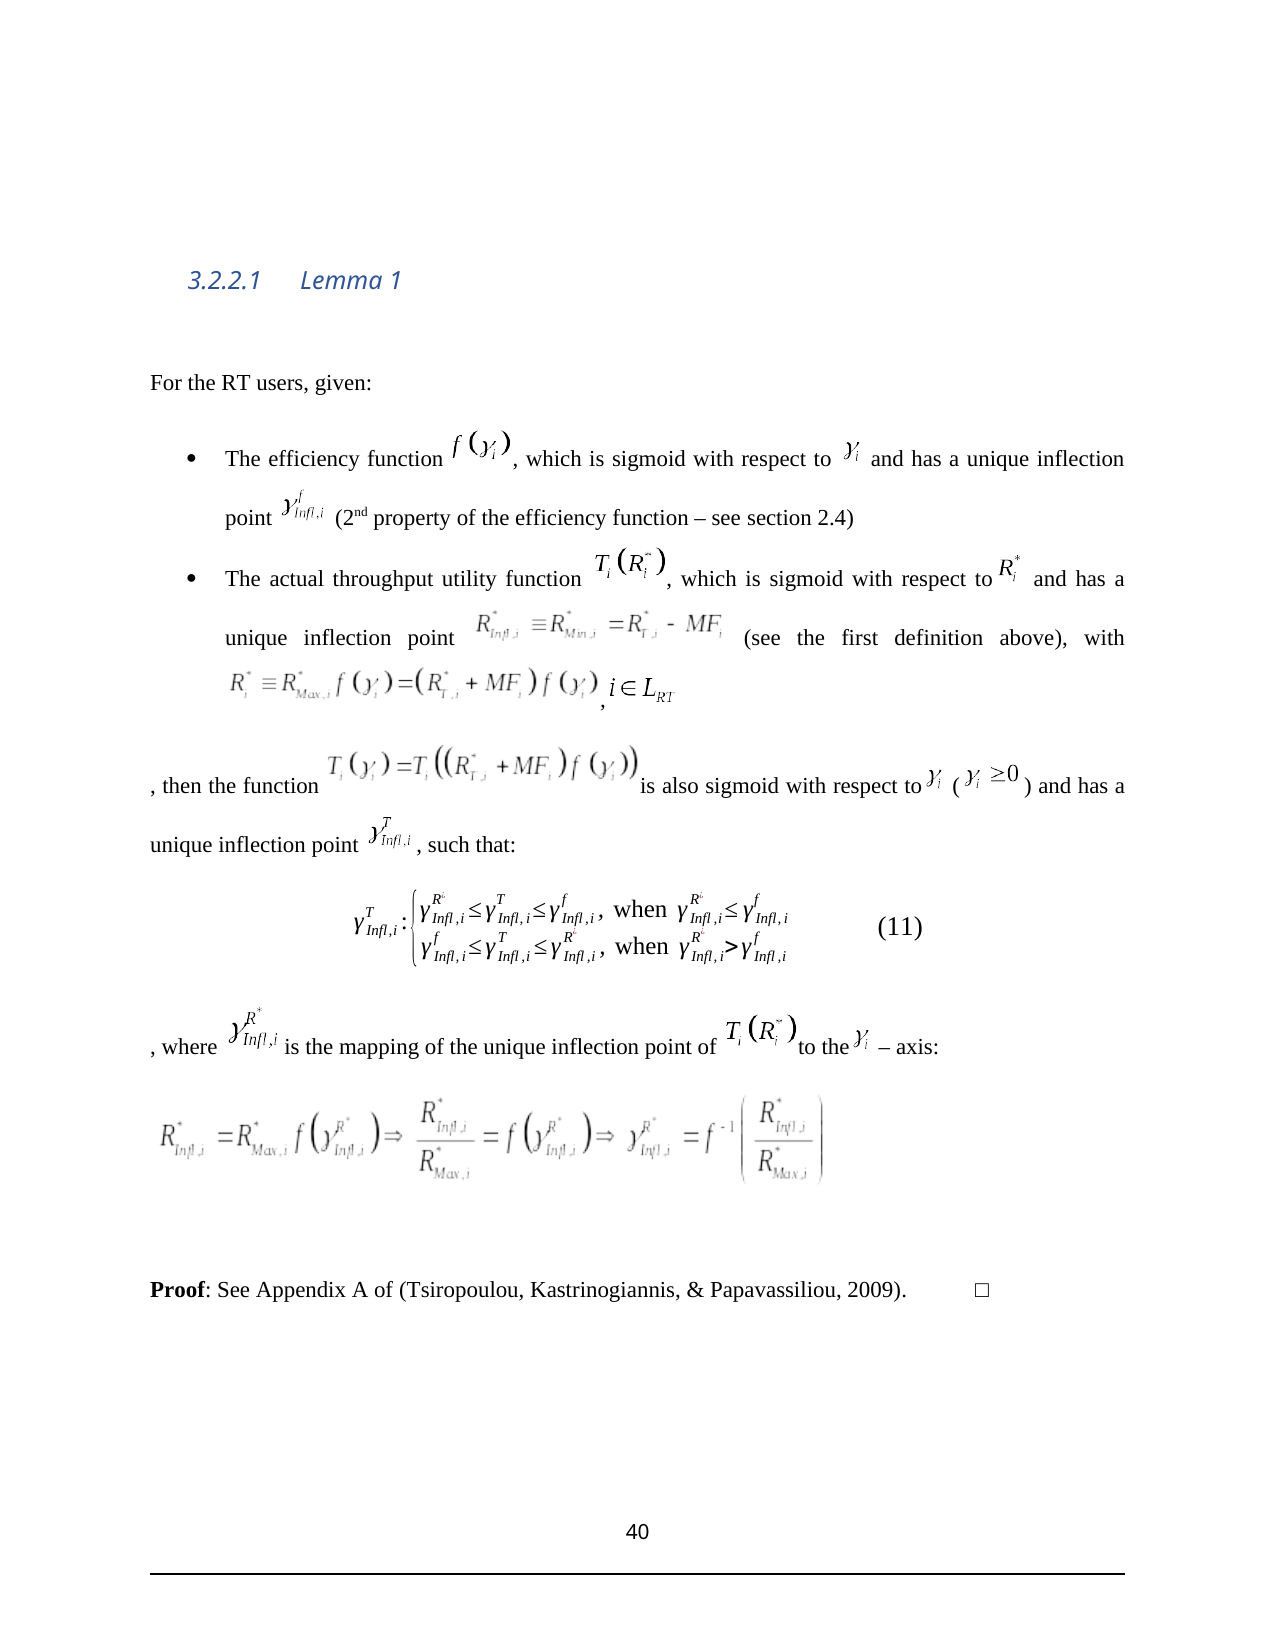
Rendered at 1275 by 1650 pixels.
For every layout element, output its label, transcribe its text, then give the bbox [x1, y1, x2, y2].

list The efficiency function, which is sigmoid with respect to and has a unique inflection point (2nd property of the efficiency function – see section 2.4) [187, 426, 1125, 530]
subtitle Lemma 1 [187, 262, 1125, 296]
text , where is the mapping of the unique inflection point of to the – axis: [150, 999, 1125, 1059]
text , then the function is also sigmoid with respect to () and has a unique inflection point , such that: [150, 742, 1125, 858]
list The actual throughput utility function , which is sigmoid with respect to and has a unique inflection point (see the first definition above), with , [187, 543, 1125, 712]
text For the RT users, given: [150, 369, 1125, 396]
text Proof: See Appendix A of (Tsiropoulou, Kastrinogiannis, & Papavassiliou, 2009). □ [150, 1276, 1125, 1303]
text (11) [150, 887, 1125, 967]
